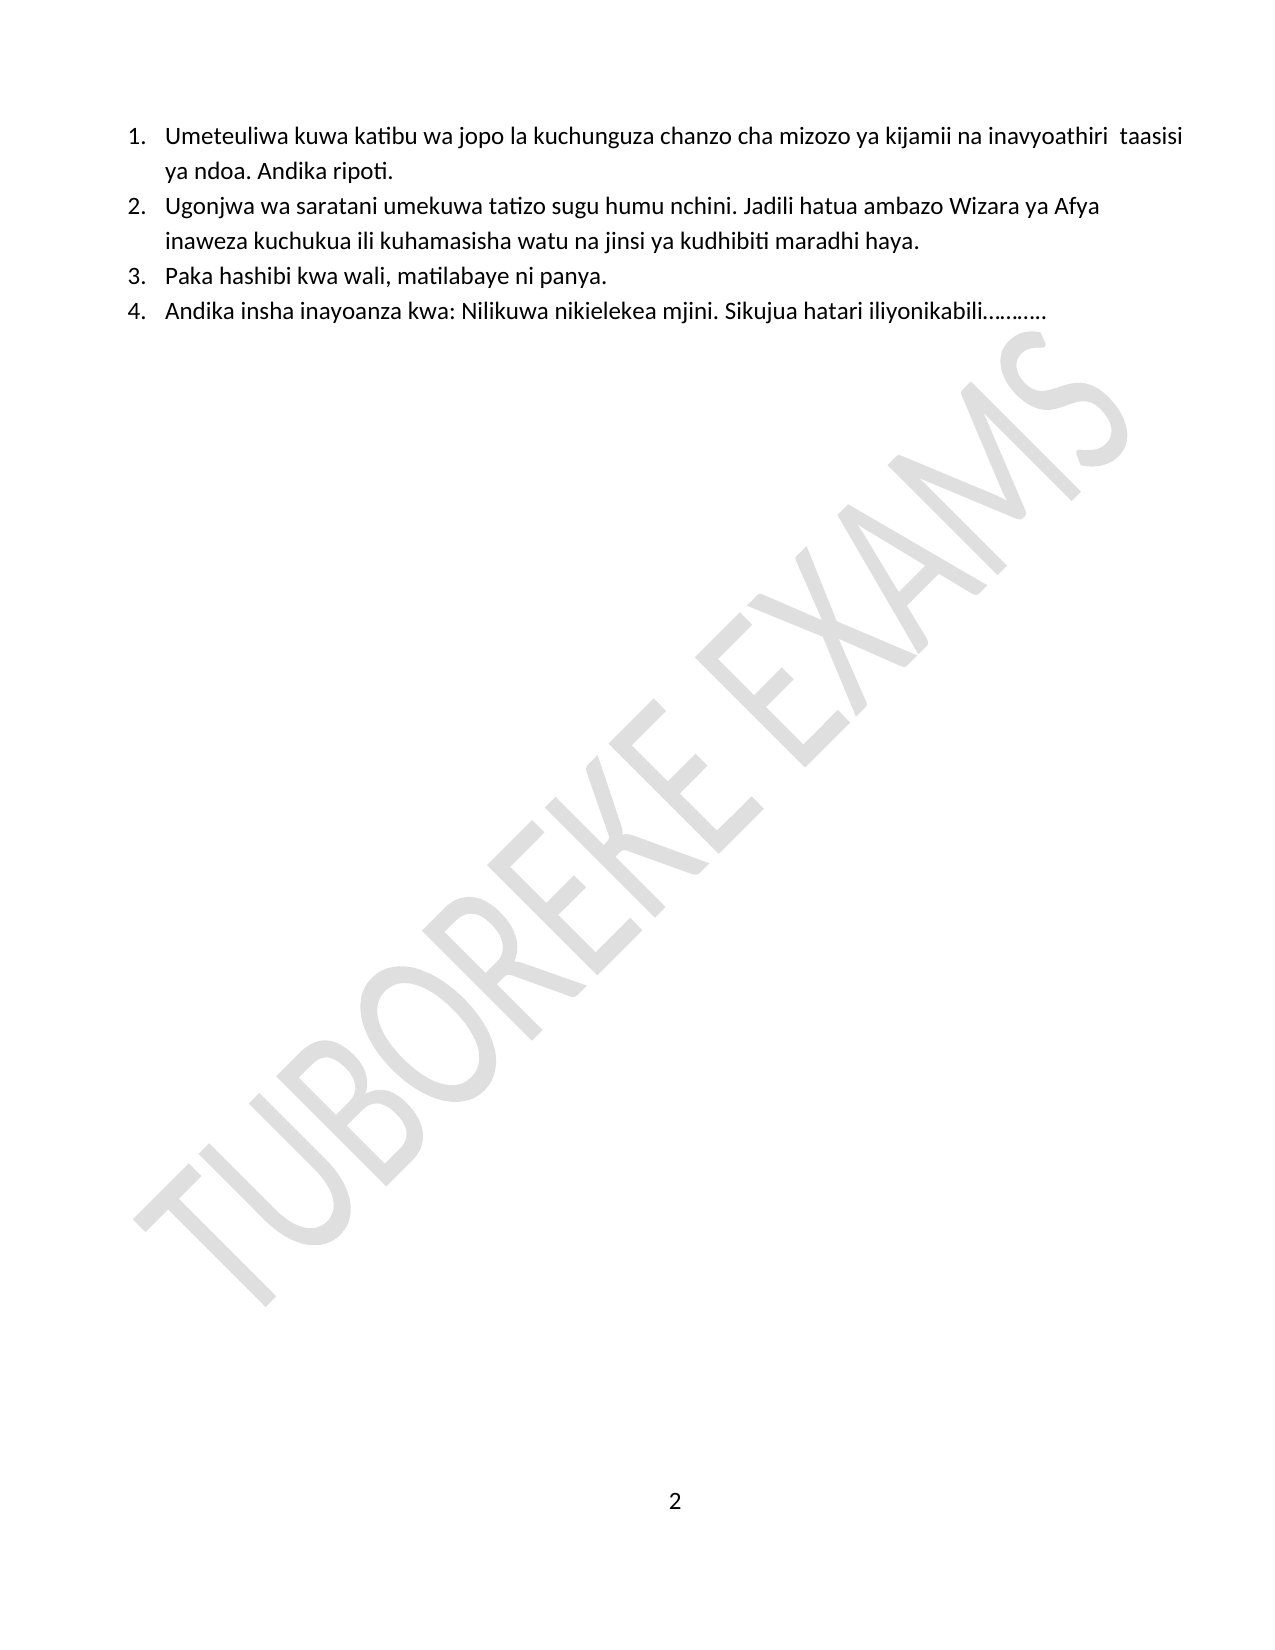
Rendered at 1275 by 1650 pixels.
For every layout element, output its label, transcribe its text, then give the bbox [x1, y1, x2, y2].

list Andika insha inayoanza kwa: Nilikuwa nikielekea mjini. Sikujua hatari iliyonikabili……….. [127, 295, 1185, 326]
list Ugonjwa wa saratani umekuwa tatizo sugu humu nchini. Jadili hatua ambazo Wizara ya Afya inaweza kuchukua ili kuhamasisha watu na jinsi ya kudhibiti maradhi haya. [127, 190, 1185, 256]
list Paka hashibi kwa wali, matilabaye ni panya. [127, 260, 1185, 291]
list Umeteuliwa kuwa katibu wa jopo la kuchunguza chanzo cha mizozo ya kijamii na inavyoathiri taasisi ya ndoa. Andika ripoti. [127, 120, 1185, 186]
list 2 [165, 1485, 1185, 1516]
